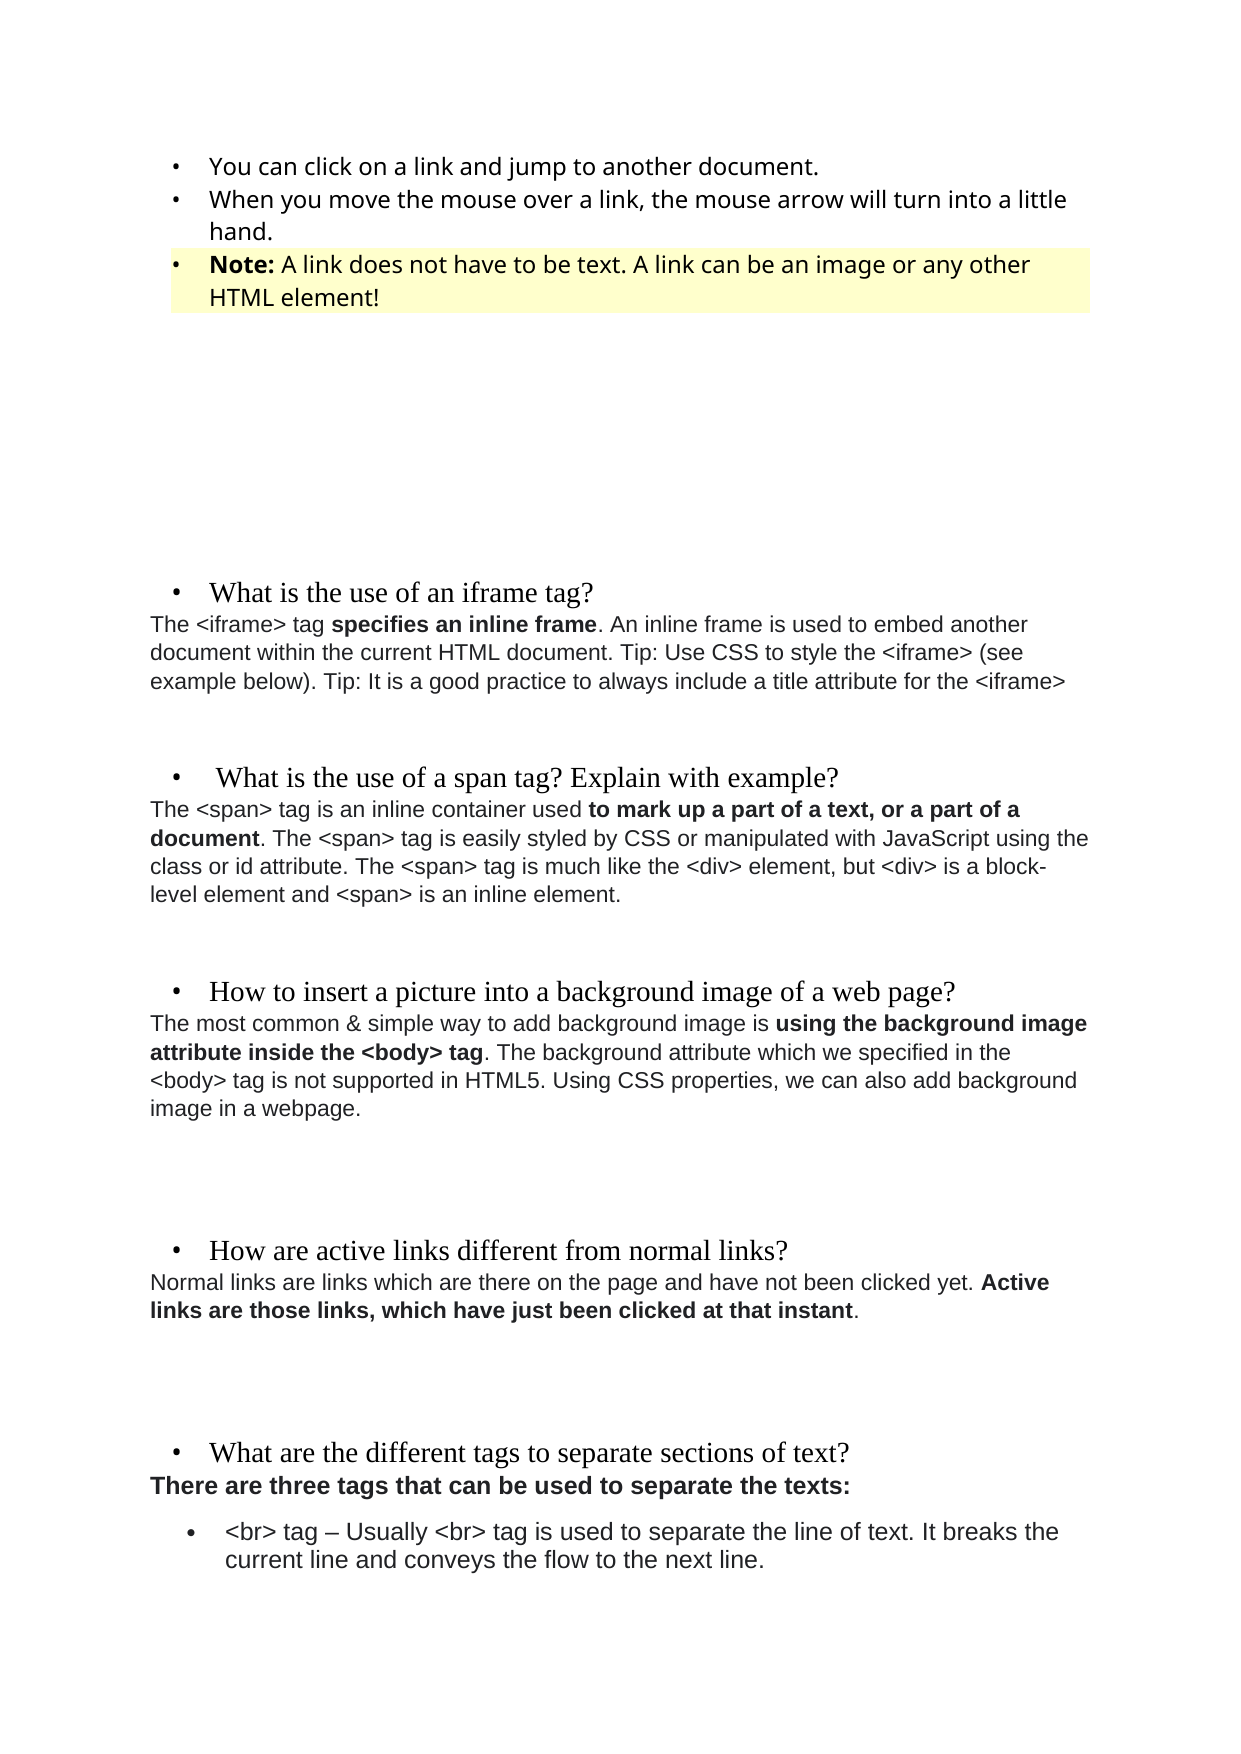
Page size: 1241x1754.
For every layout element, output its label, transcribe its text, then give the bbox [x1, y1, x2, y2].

list What is the use of an iframe tag? [171, 572, 1090, 611]
list When you move the mouse over a link, the mouse arrow will turn into a little hand. [171, 183, 1090, 248]
list You can click on a link and jump to another document. [171, 150, 1090, 183]
list Note: A link does not have to be text. A link can be an image or any other HTML element! [171, 248, 1090, 313]
text There are three tags that can be used to separate the texts: [150, 1471, 1090, 1500]
list How are active links different from normal links? [171, 1231, 1090, 1269]
list How to insert a picture into a background image of a web page? [171, 972, 1090, 1010]
text The most common & simple way to add background image is using the background image attribute inside the <body> tag. The background attribute which we specified in the <body> tag is not supported in HTML5. Using CSS properties, we can also add background image in a webpage. [150, 1010, 1090, 1122]
list <br> tag – Usually <br> tag is used to separate the line of text. It breaks the current line and conveys the flow to the next line. [187, 1516, 1090, 1574]
text Normal links are links which are there on the page and have not been clicked yet. Active links are those links, which have just been clicked at that instant. [150, 1269, 1090, 1324]
text The <iframe> tag specifies an inline frame. An inline frame is used to embed another document within the current HTML document. Tip: Use CSS to style the <iframe> (see example below). Tip: It is a good practice to always include a title attribute for the <iframe> [150, 611, 1090, 694]
list What are the different tags to separate sections of text? [171, 1433, 1090, 1471]
text The <span> tag is an inline container used to mark up a part of a text, or a part of a document. The <span> tag is easily styled by CSS or manipulated with JavaScript using the class or id attribute. The <span> tag is much like the <div> element, but <div> is a block-level element and <span> is an inline element. [150, 796, 1090, 908]
list What is the use of a span tag? Explain with example? [171, 758, 1090, 796]
